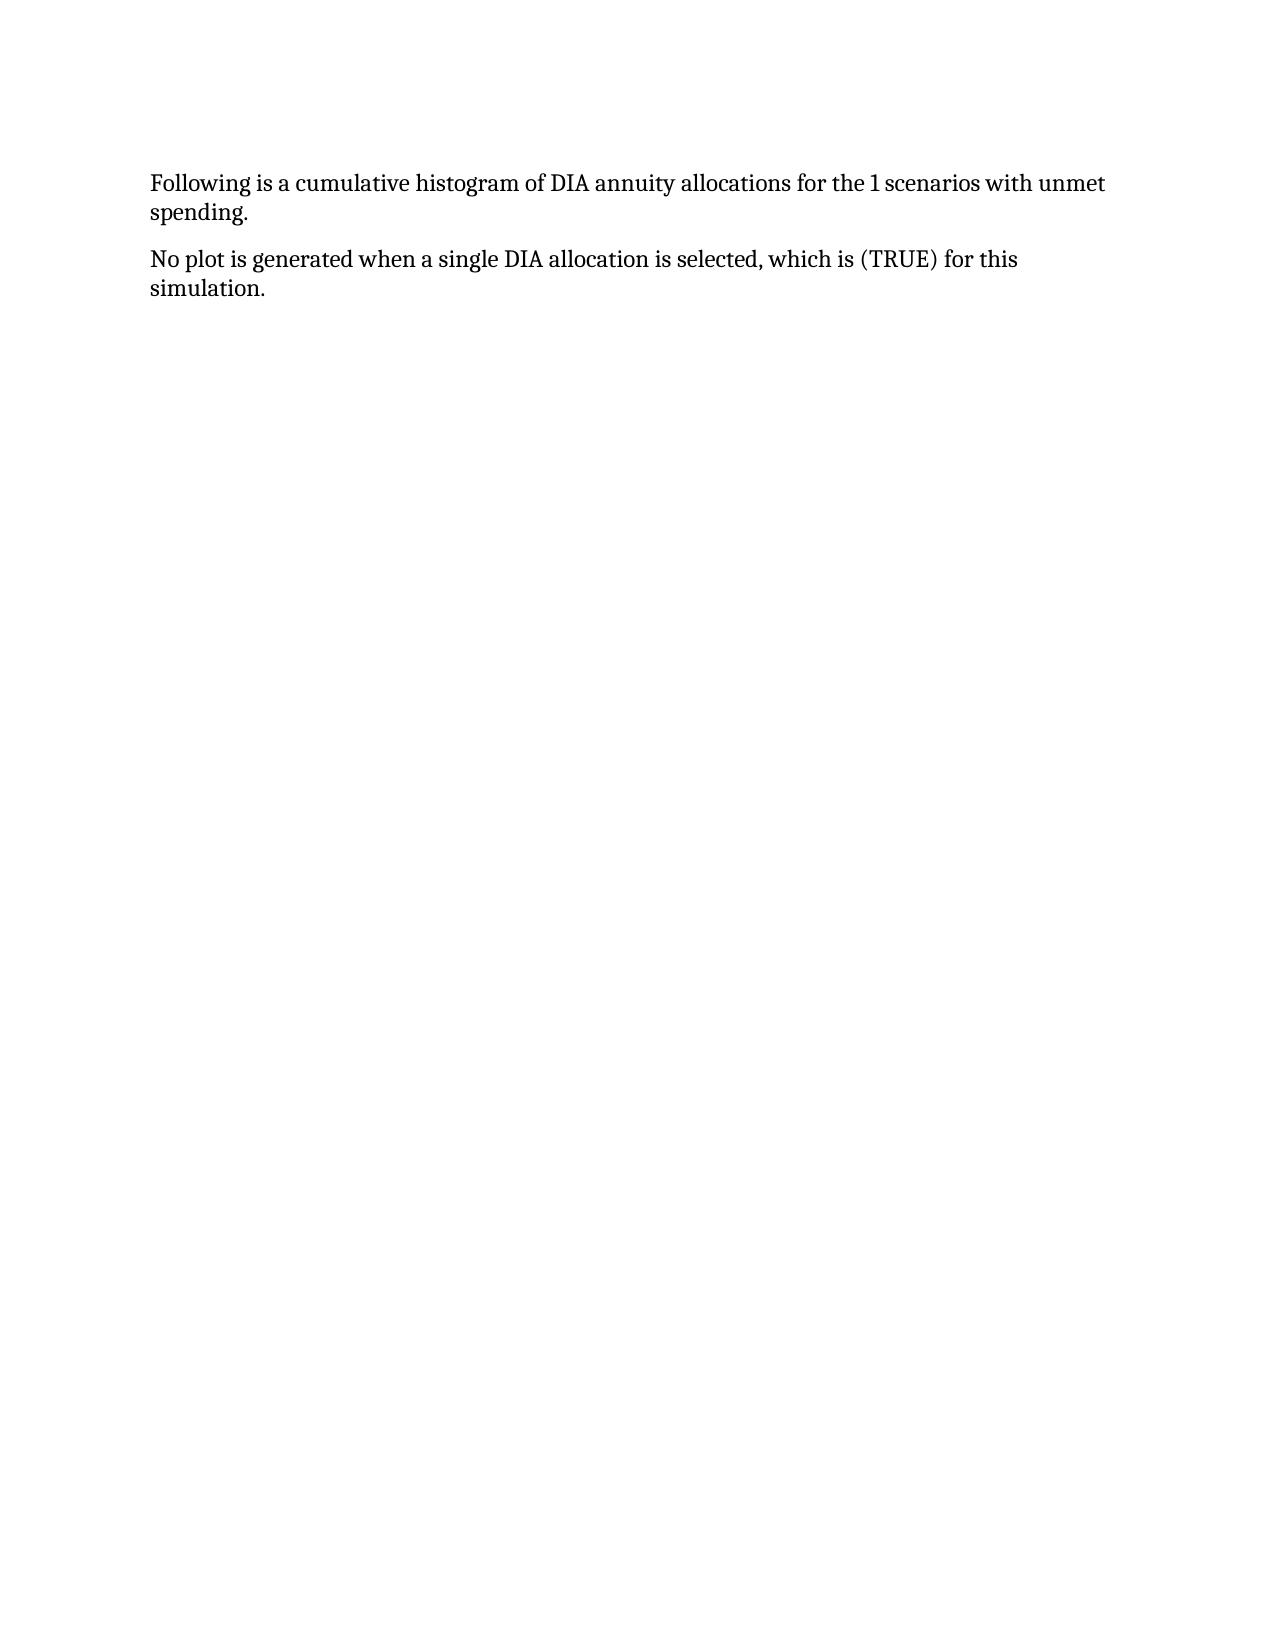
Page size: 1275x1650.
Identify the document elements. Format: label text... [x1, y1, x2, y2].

text No plot is generated when a single DIA allocation is selected, which is (TRUE) for this simulation. [150, 245, 1125, 302]
text Following is a cumulative histogram of DIA annuity allocations for the 1 scenarios with unmet spending. [150, 169, 1125, 226]
